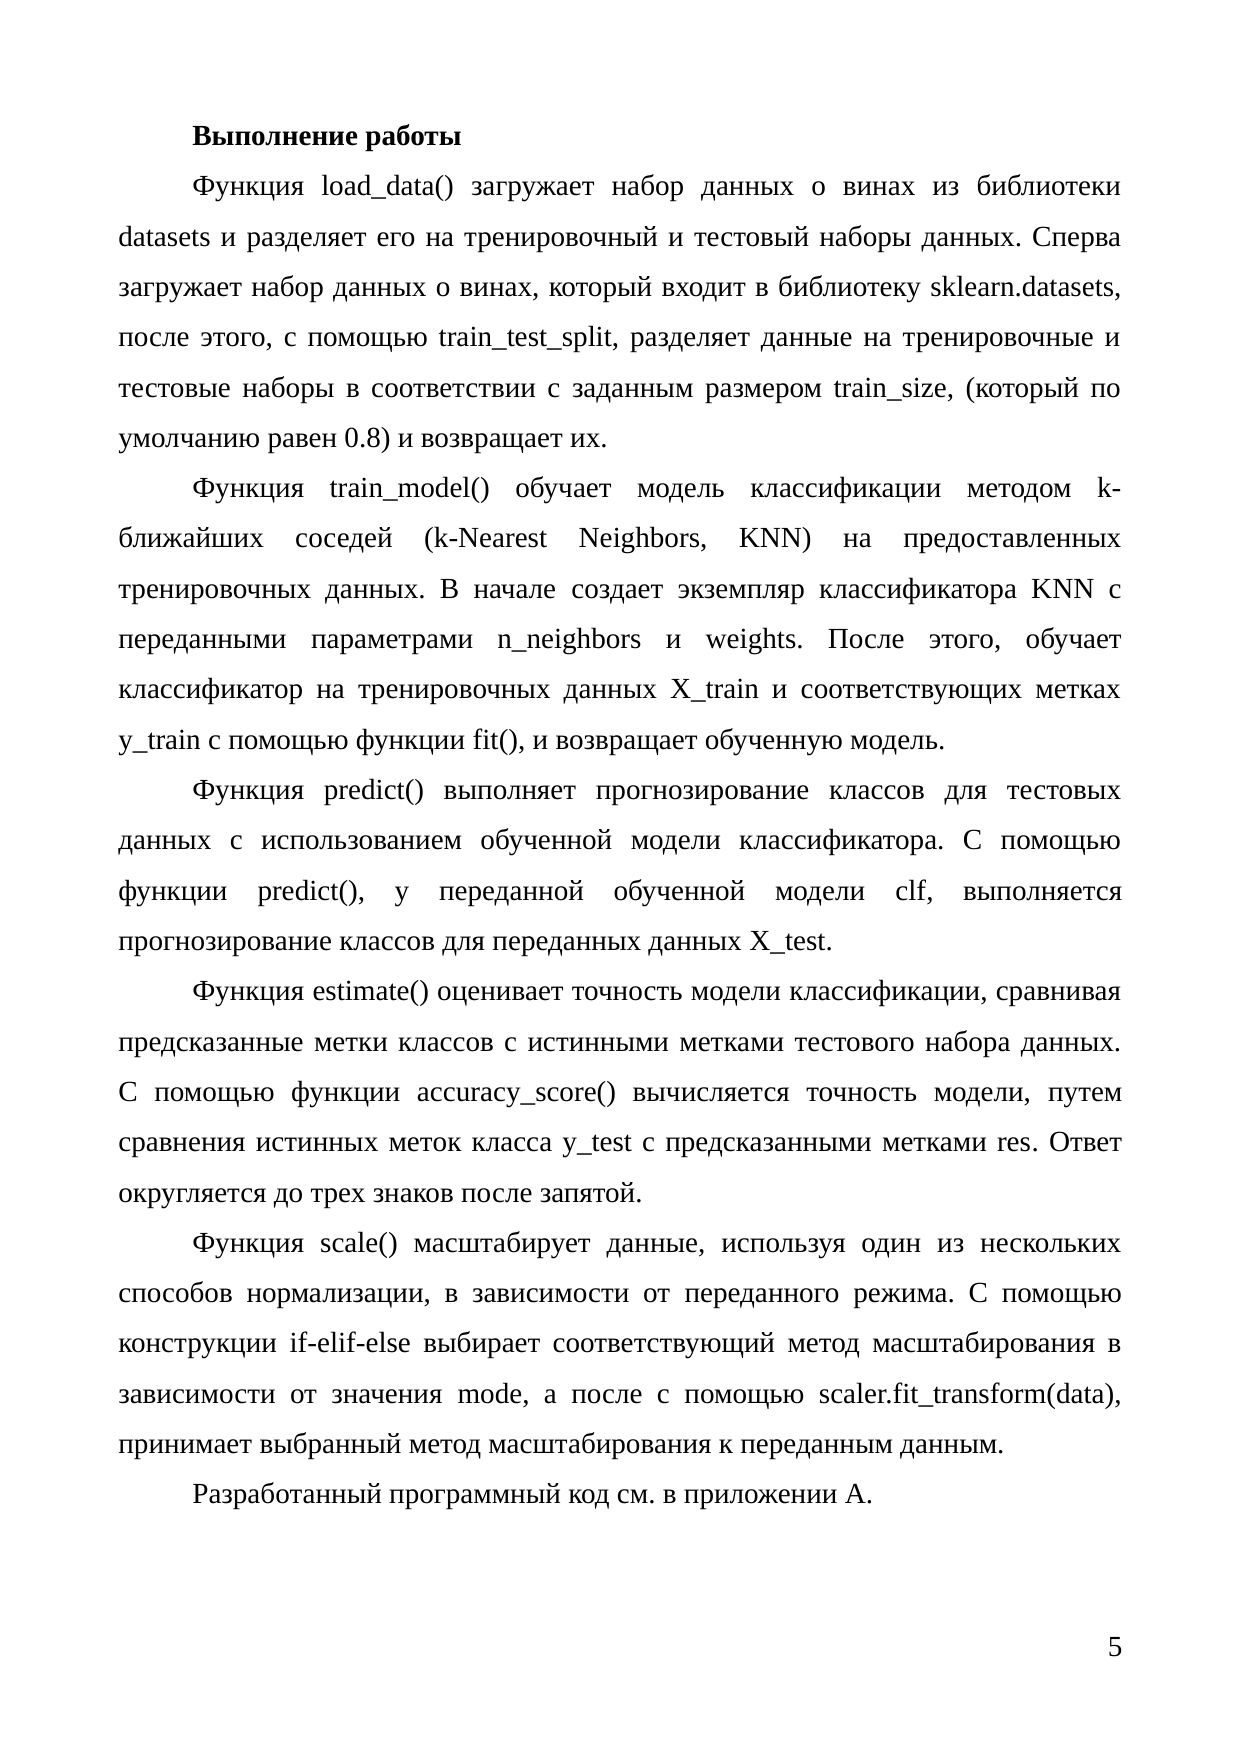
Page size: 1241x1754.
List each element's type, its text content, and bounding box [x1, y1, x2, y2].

subtitle Выполнение работы [192, 118, 1122, 152]
text Разработанный программный код см. в приложении А. [118, 1477, 1122, 1510]
text Функция estimate() оценивает точность модели классификации, сравнивая предсказанные метки классов с истинными метками тестового набора данных. С помощью функции accuracy_score() вычисляется точность модели, путем сравнения истинных меток класса y_test с предсказанными метками res. Ответ округляется до трех знаков после запятой. [118, 973, 1122, 1208]
text Функция scale() масштабирует данные, используя один из нескольких способов нормализации, в зависимости от переданного режима. С помощью конструкции if-elif-else выбирает соответствующий метод масштабирования в зависимости от значения mode, а после с помощью scaler.fit_transform(data), принимает выбранный метод масштабирования к переданным данным. [118, 1225, 1122, 1460]
text Функция predict() выполняет прогнозирование классов для тестовых данных с использованием обученной модели классификатора. С помощью функции predict(), у переданной обученной модели clf, выполняется прогнозирование классов для переданных данных X_test. [118, 772, 1122, 957]
text Функция train_model() обучает модель классификации методом k-ближайших соседей (k-Nearest Neighbors, KNN) на предоставленных тренировочных данных. В начале создает экземпляр классификатора KNN с переданными параметрами n_neighbors и weights. После этого, обучает классификатор на тренировочных данных X_train и соответствующих метках y_train с помощью функции fit(), и возвращает обученную модель. [118, 470, 1122, 755]
text Функция load_data() загружает набор данных о винах из библиотеки datasets и разделяет его на тренировочный и тестовый наборы данных. Сперва загружает набор данных о винах, который входит в библиотеку sklearn.datasets, после этого, с помощью train_test_split, разделяет данные на тренировочные и тестовые наборы в соответствии с заданным размером train_size, (который по умолчанию равен 0.8) и возвращает их. [118, 168, 1122, 453]
